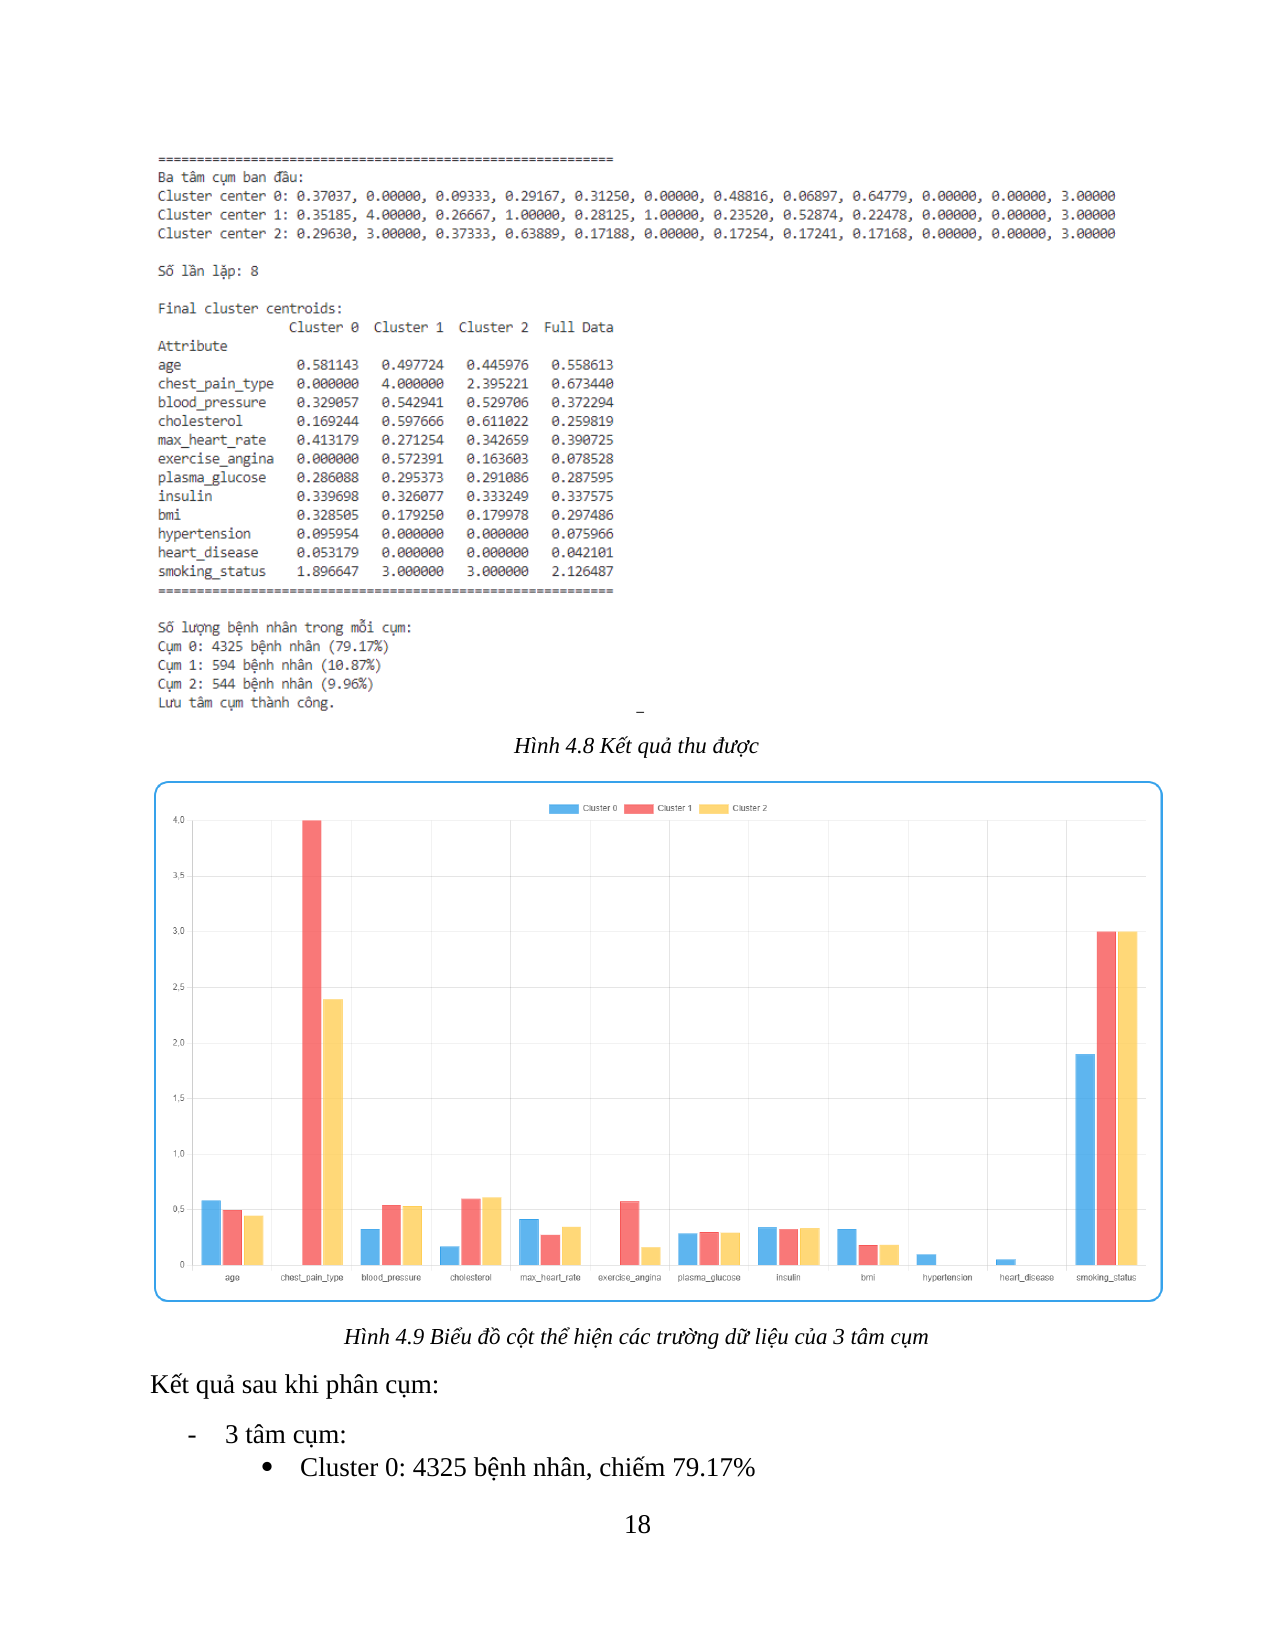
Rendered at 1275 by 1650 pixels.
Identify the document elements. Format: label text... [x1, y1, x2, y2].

title Hình 4.9 Biểu đồ cột thể hiện các trường dữ liệu của 3 tâm cụm [150, 1323, 1125, 1349]
list Cluster 0: 4325 bệnh nhân, chiếm 79.17% [262, 1452, 1125, 1483]
title Hình 4.8 Kết quả thu được [150, 732, 1125, 758]
text Kết quả sau khi phân cụm: [150, 1368, 1125, 1399]
picture [150, 150, 1125, 713]
list 3 tâm cụm: [187, 1418, 1125, 1449]
picture [150, 777, 1166, 1304]
